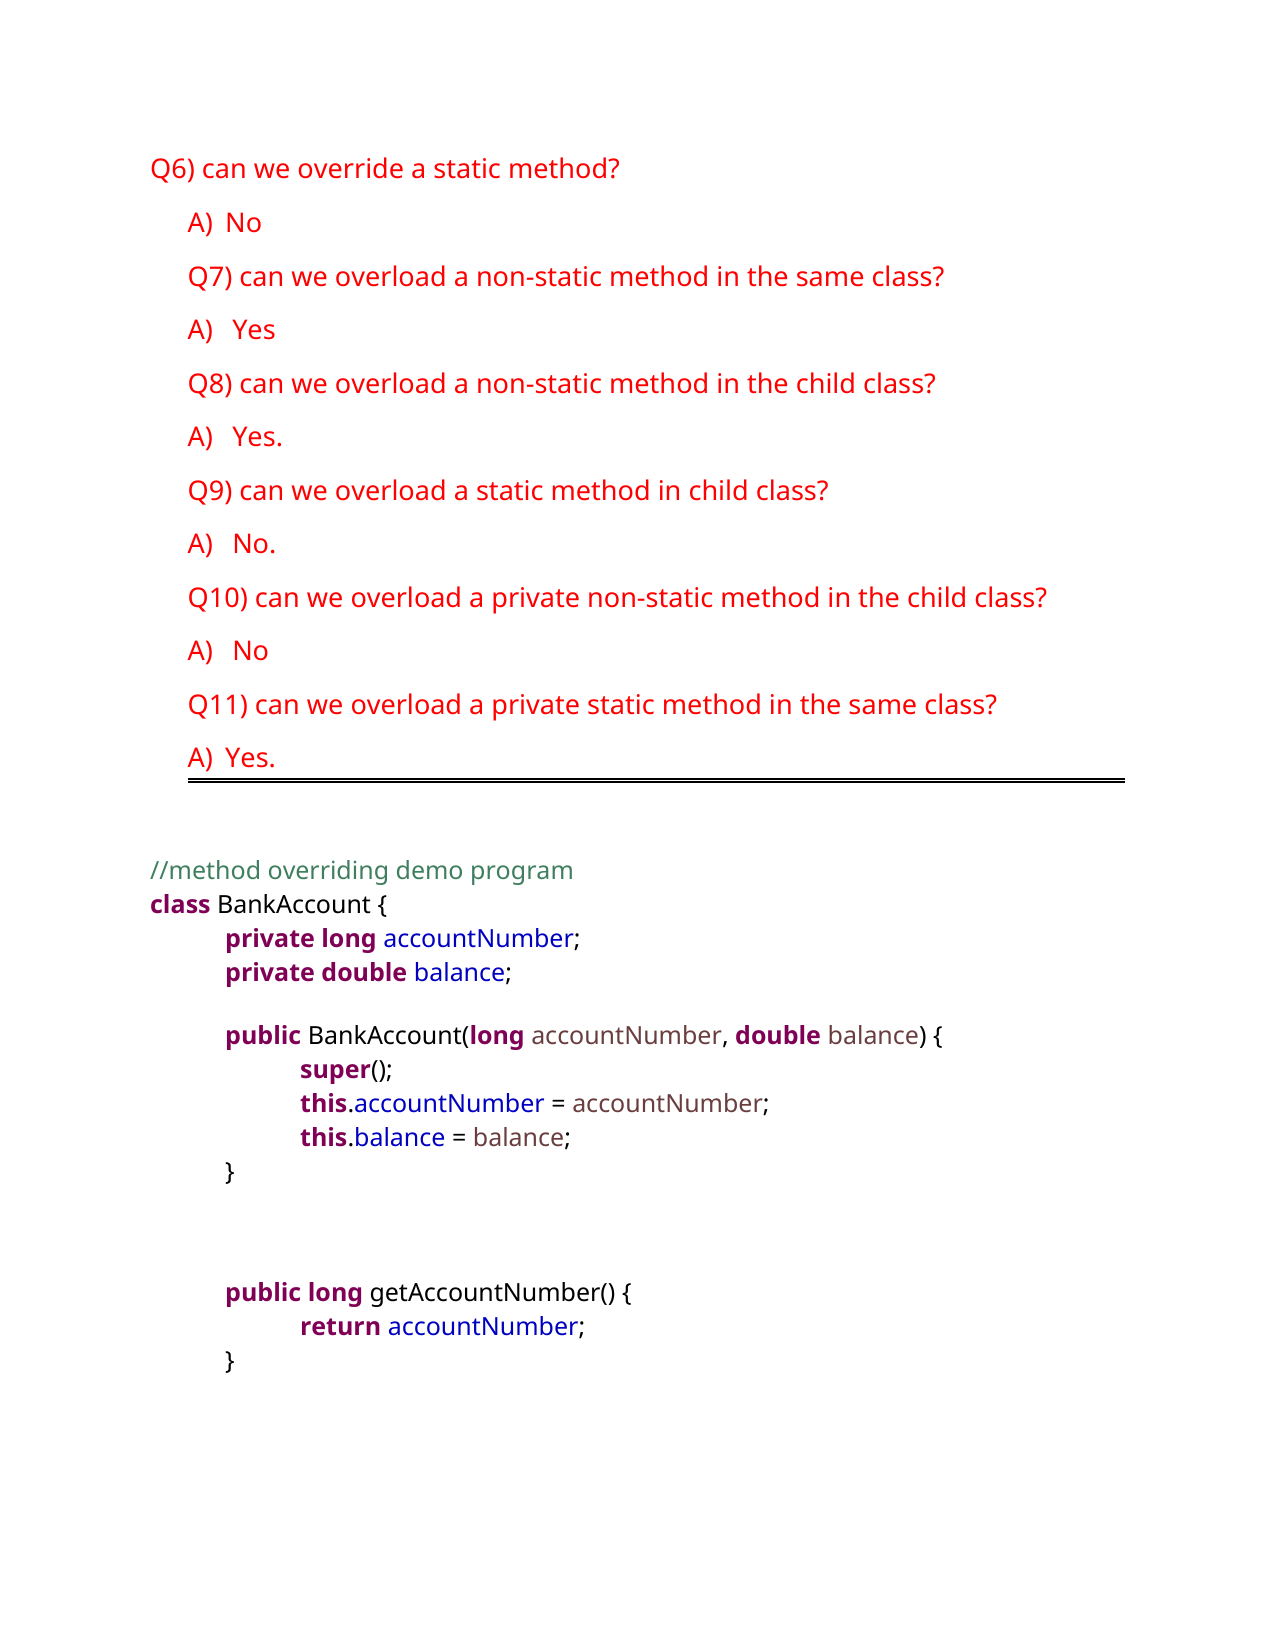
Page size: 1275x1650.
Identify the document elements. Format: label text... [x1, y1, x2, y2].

text private long accountNumber; [150, 921, 1125, 955]
list Yes. [187, 739, 1125, 783]
text super(); [150, 1052, 1125, 1086]
text class BankAccount { [150, 887, 1125, 921]
text Q9) can we overload a static method in child class? [187, 471, 1125, 508]
text return accountNumber; [150, 1308, 1125, 1342]
text Q8) can we overload a non-static method in the child class? [187, 364, 1125, 401]
text public BankAccount(long accountNumber, double balance) { [150, 1018, 1125, 1052]
list No [187, 632, 1125, 669]
text } [150, 1154, 1125, 1188]
list No [187, 203, 1125, 240]
text //method overriding demo program [150, 853, 1125, 887]
list Yes [187, 311, 1125, 347]
text public long getAccountNumber() { [150, 1274, 1125, 1308]
text this.balance = balance; [150, 1120, 1125, 1154]
text } [150, 1342, 1125, 1377]
list No. [187, 525, 1125, 562]
text Q6) can we override a static method? [150, 150, 1125, 187]
text private double balance; [150, 955, 1125, 989]
text Q10) can we overload a private non-static method in the child class? [187, 578, 1125, 615]
text Q7) can we overload a non-static method in the same class? [187, 257, 1125, 294]
list Yes. [187, 418, 1125, 454]
text this.accountNumber = accountNumber; [150, 1086, 1125, 1120]
text Q11) can we overload a private static method in the same class? [187, 685, 1125, 722]
